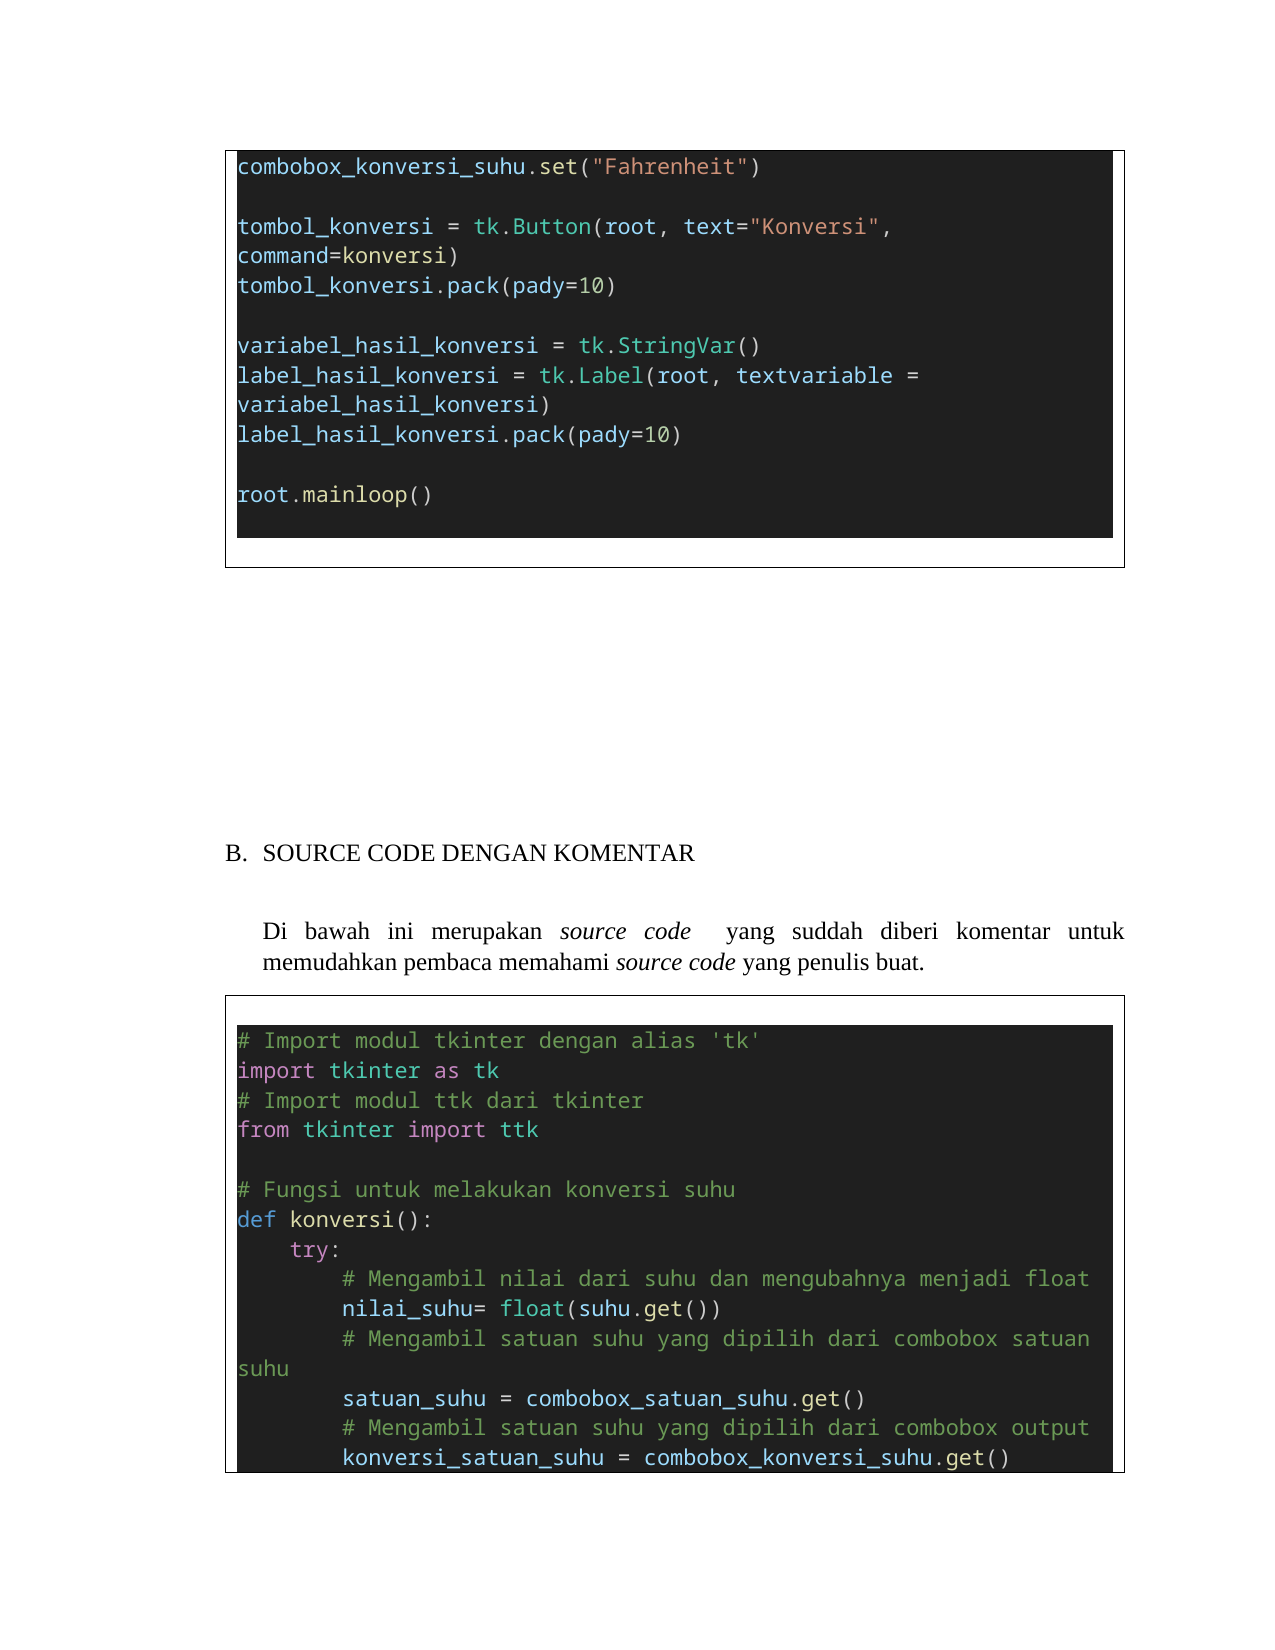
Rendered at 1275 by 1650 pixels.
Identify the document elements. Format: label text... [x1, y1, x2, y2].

list Di bawah ini merupakan source code yang suddah diberi komentar untuk memudahkan pembaca memahami source code yang penulis buat. [262, 916, 1125, 976]
text SOURCE CODE DENGAN KOMENTAR [225, 838, 1125, 866]
